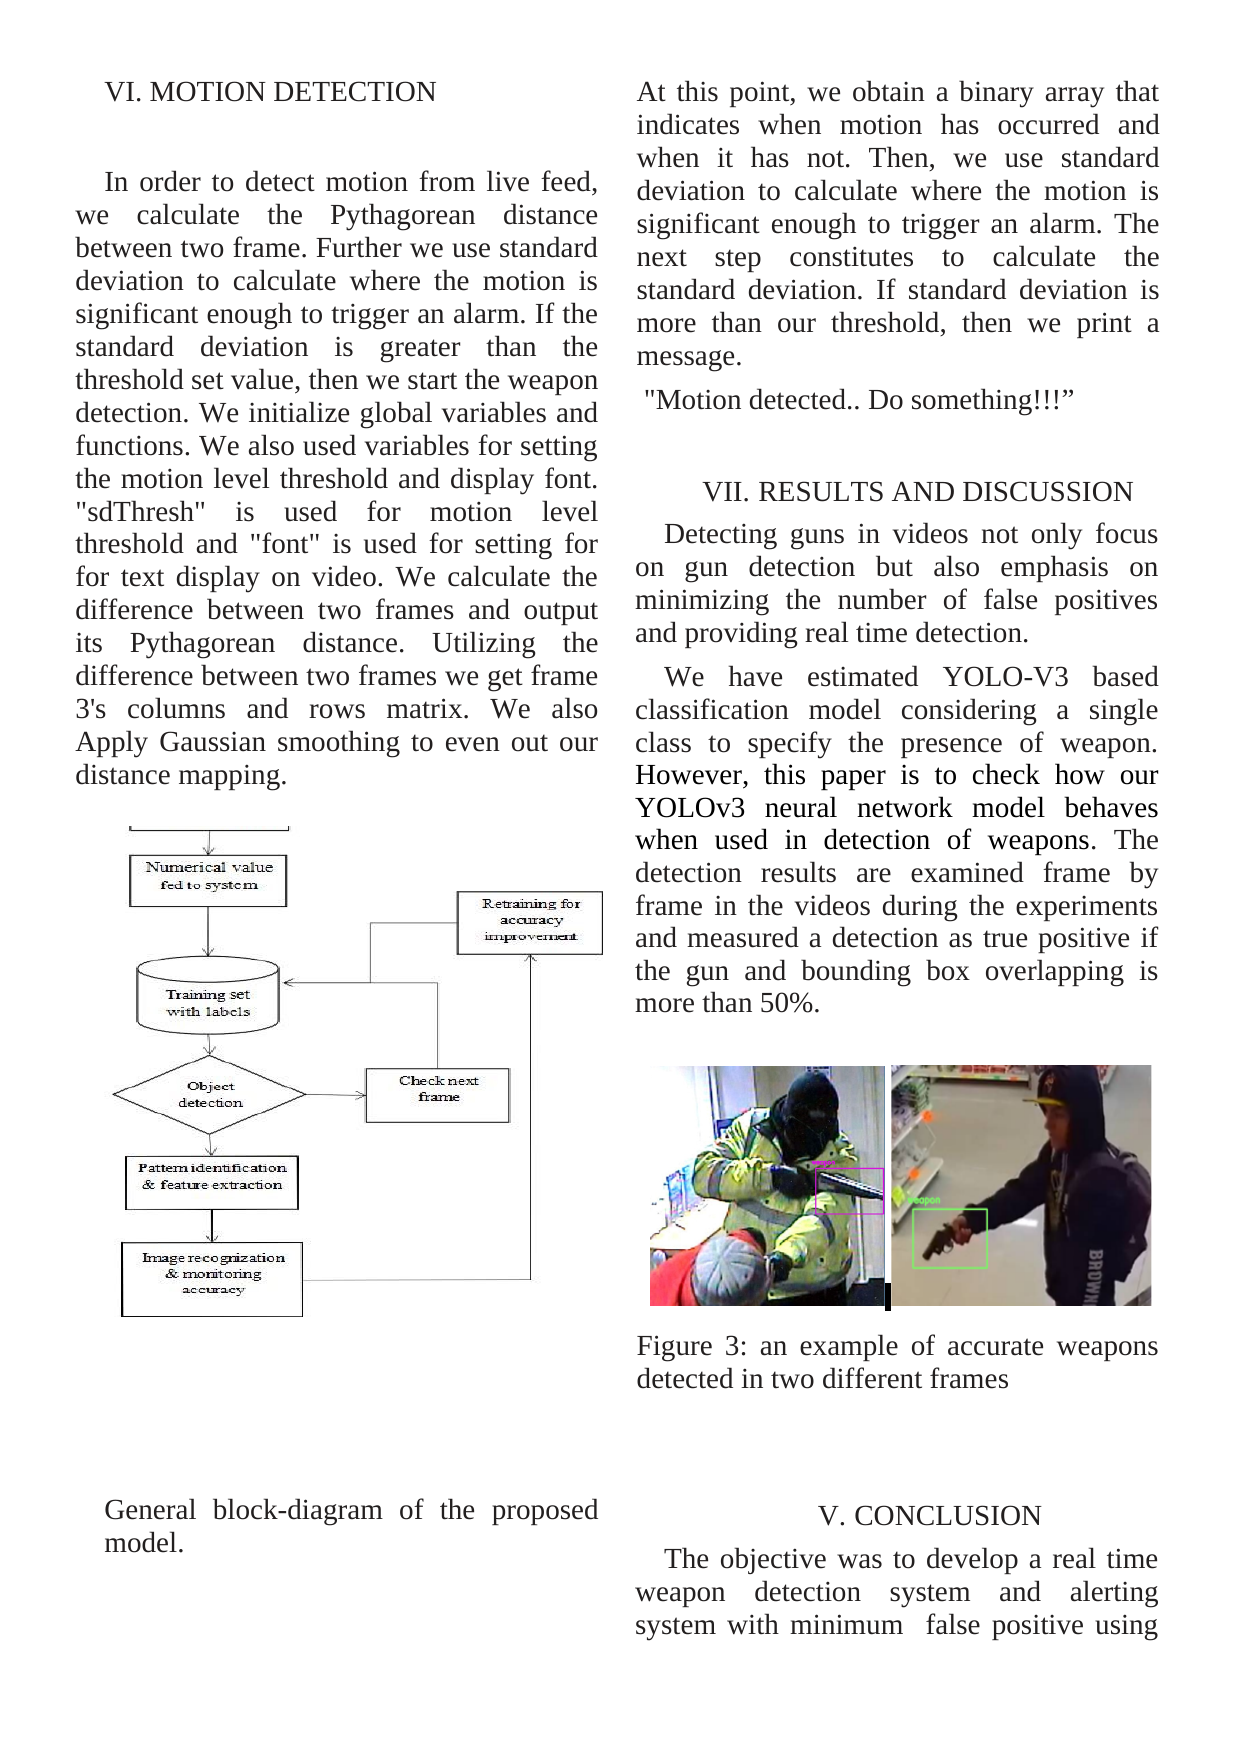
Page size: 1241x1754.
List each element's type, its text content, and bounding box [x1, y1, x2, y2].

text At this point, we obtain a binary array that indicates when motion has occurred and when it has not. Then, we use standard deviation to calculate where the motion is significant enough to trigger an alarm. The next step constitutes to calculate the standard deviation. If standard deviation is more than our threshold, then we print a message. [636, 75, 1160, 371]
subtitle V. CONCLUSION [636, 1498, 1160, 1532]
text In order to detect motion from live feed, we calculate the Pythagorean distance between two frame. Further we use standard deviation to calculate where the motion is significant enough to trigger an alarm. If the standard deviation is greater than the threshold set value, then we start the weapon detection. We initialize global variables and functions. We also used variables for setting the motion level threshold and display font. "sdThresh" is used for motion level threshold and "font" is used for setting for for text display on video. We calculate the difference between two frames and output its Pythagorean distance. Utilizing the difference between two frames we get frame 3's columns and rows matrix. We also Apply Gaussian smoothing to even out our distance mapping. [75, 165, 599, 791]
text "Motion detected.. Do something!!!” [636, 383, 1160, 416]
text Detecting guns in videos not only focus on gun detection but also emphasis on minimizing the number of false positives and providing real time detection. [635, 518, 1159, 648]
text Figure 3: an example of accurate weapons detected in two different frames [636, 1330, 1159, 1395]
text General block-diagram of the proposed model. [104, 1493, 599, 1559]
text We have estimated YOLO-V3 based classification model considering a single class to specify the presence of weapon. However, this paper is to check how our YOLOv3 neural network model behaves when used in detection of weapons. The detection results are examined frame by frame in the videos during the experiments and measured a detection as true positive if the gun and bounding box overlapping is more than 50%. [635, 661, 1159, 1019]
subtitle VII. RESULTS AND DISCUSSION [636, 474, 1160, 507]
picture [650, 1066, 885, 1306]
text VI. MOTION DETECTION [75, 75, 599, 108]
picture [891, 1065, 1152, 1306]
picture [104, 826, 603, 1317]
